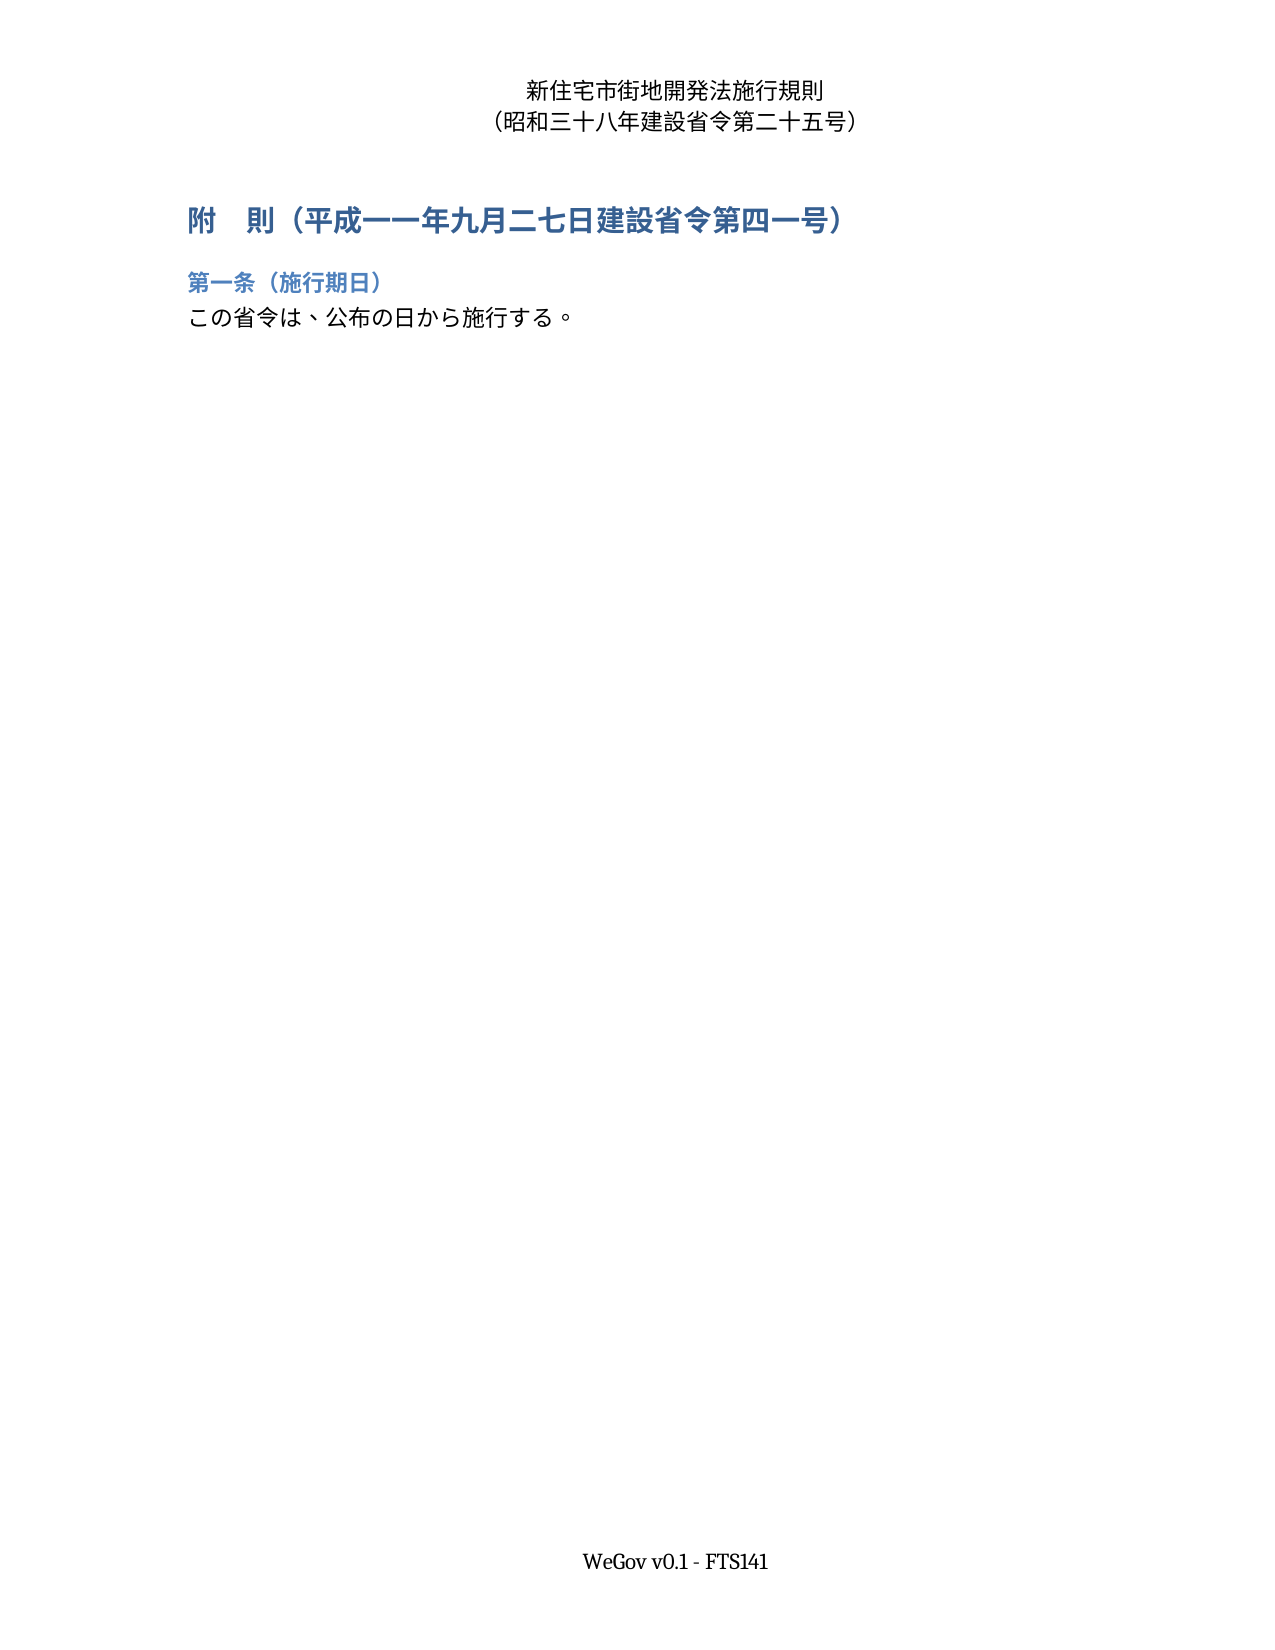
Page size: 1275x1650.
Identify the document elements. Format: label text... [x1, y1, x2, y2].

subtitle 附 則（平成一一年九月二七日建設省令第四一号） [187, 200, 1087, 240]
subtitle 第一条（施行期日） [187, 266, 1087, 298]
text この省令は、公布の日から施行する。 [187, 302, 1087, 334]
